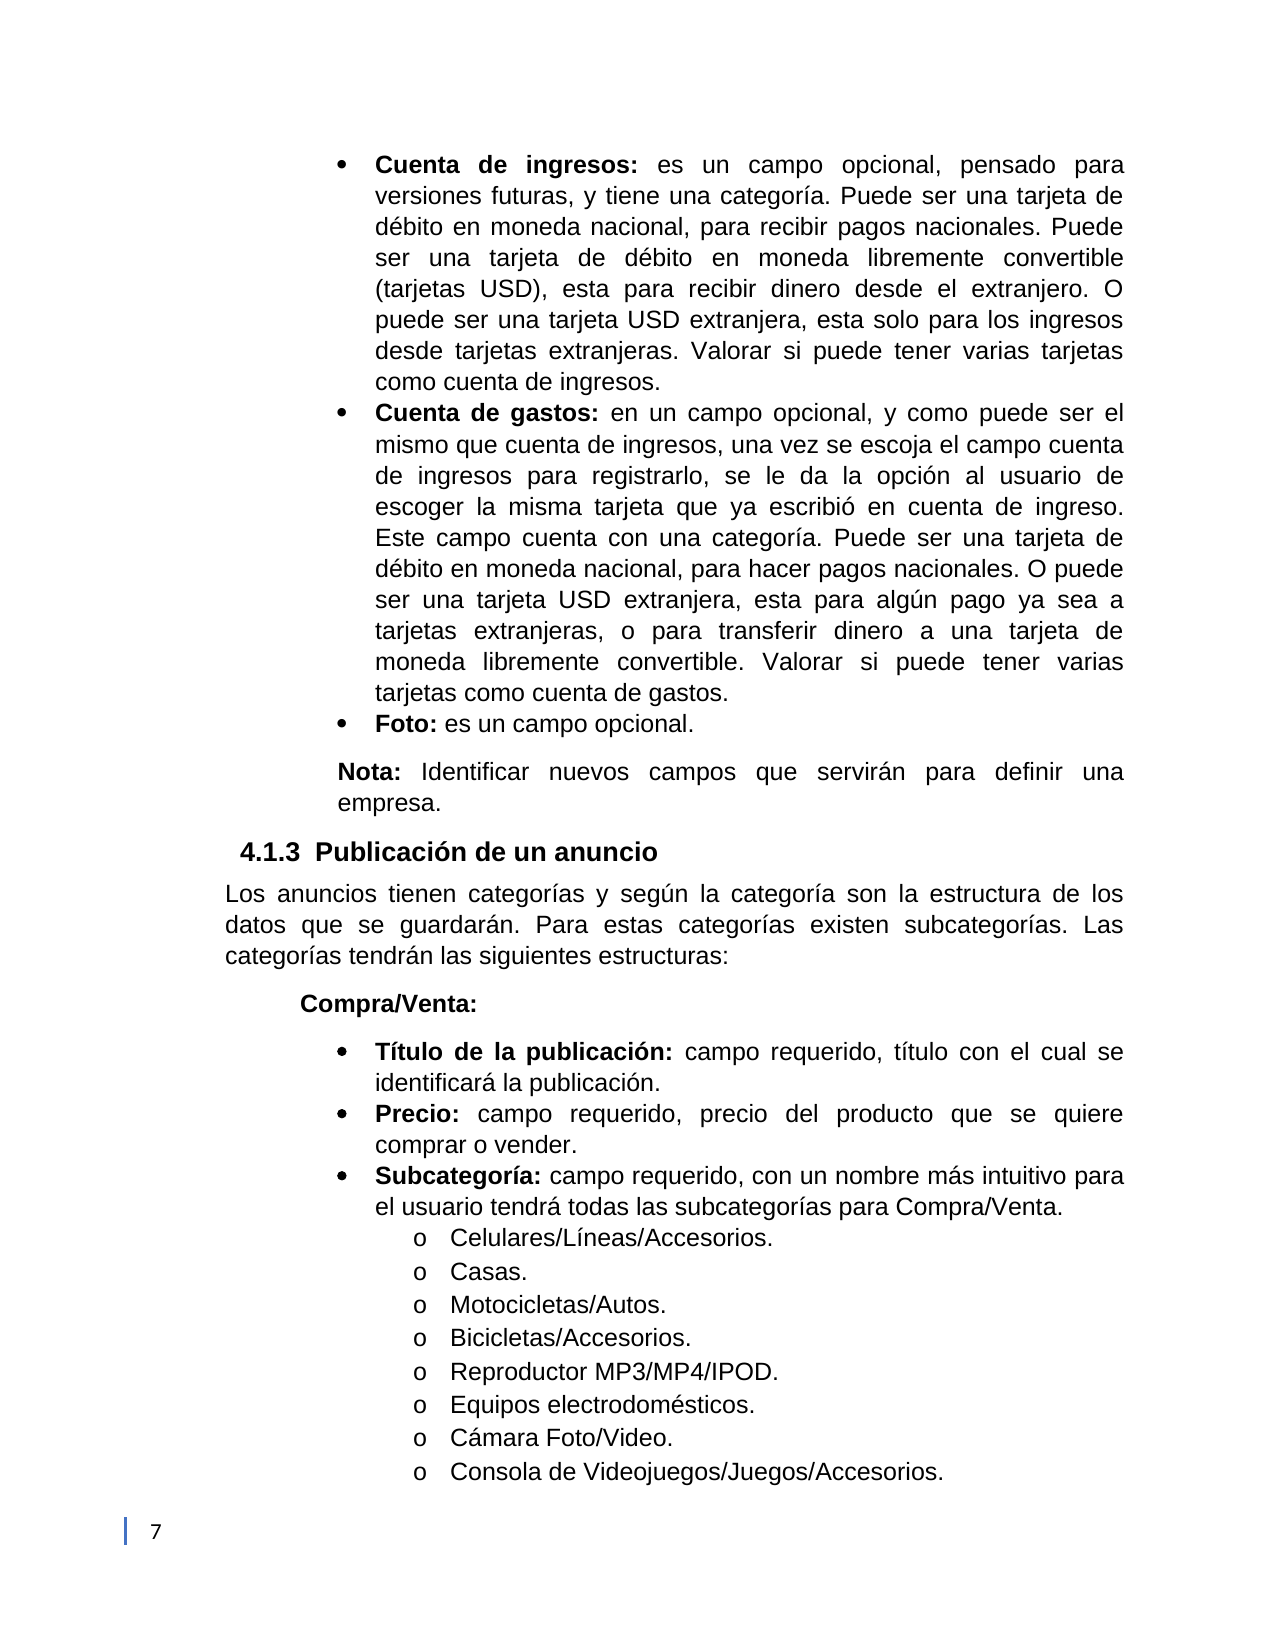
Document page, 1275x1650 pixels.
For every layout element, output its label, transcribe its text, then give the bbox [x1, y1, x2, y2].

subtitle Publicación de un anuncio [240, 836, 1125, 867]
list Título de la publicación: campo requerido, título con el cual se identificará la publicación. [337, 1037, 1125, 1097]
list Bicicletas/Accesorios. [412, 1323, 1125, 1354]
list Consola de Videojuegos/Juegos/Accesorios. [412, 1457, 1125, 1488]
list Subcategoría: campo requerido, con un nombre más intuitivo para el usuario tendrá todas las subcategorías para Compra/Venta. [337, 1161, 1125, 1221]
list Precio: campo requerido, precio del producto que se quiere comprar o vender. [337, 1099, 1125, 1159]
list Foto: es un campo opcional. [337, 709, 1125, 738]
list Cuenta de ingresos: es un campo opcional, pensado para versiones futuras, y tiene una categoría. Puede ser una tarjeta de débito en moneda nacional, para recibir pagos nacionales. Puede ser una tarjeta de débito en moneda libremente convertible (tarjetas USD), esta para recibir dinero desde el extranjero. O puede ser una tarjeta USD extranjera, esta solo para los ingresos desde tarjetas extranjeras. Valorar si puede tener varias tarjetas como cuenta de ingresos. [337, 150, 1125, 396]
list Celulares/Líneas/Accesorios. [412, 1223, 1125, 1254]
text Compra/Venta: [225, 989, 1125, 1018]
text Los anuncios tienen categorías y según la categoría son la estructura de los datos que se guardarán. Para estas categorías existen subcategorías. Las categorías tendrán las siguientes estructuras: [225, 879, 1125, 970]
list Cuenta de gastos: en un campo opcional, y como puede ser el mismo que cuenta de ingresos, una vez se escoja el campo cuenta de ingresos para registrarlo, se le da la opción al usuario de escoger la misma tarjeta que ya escribió en cuenta de ingreso. Este campo cuenta con una categoría. Puede ser una tarjeta de débito en moneda nacional, para hacer pagos nacionales. O puede ser una tarjeta USD extranjera, esta para algún pago ya sea a tarjetas extranjeras, o para transferir dinero a una tarjeta de moneda libremente convertible. Valorar si puede tener varias tarjetas como cuenta de gastos. [337, 398, 1125, 707]
list Casas. [412, 1257, 1125, 1288]
list Cámara Foto/Video. [412, 1423, 1125, 1454]
list Motocicletas/Autos. [412, 1290, 1125, 1321]
list Equipos electrodomésticos. [412, 1390, 1125, 1421]
list Reproductor MP3/MP4/IPOD. [412, 1357, 1125, 1388]
text Nota: Identificar nuevos campos que servirán para definir una empresa. [337, 757, 1125, 817]
